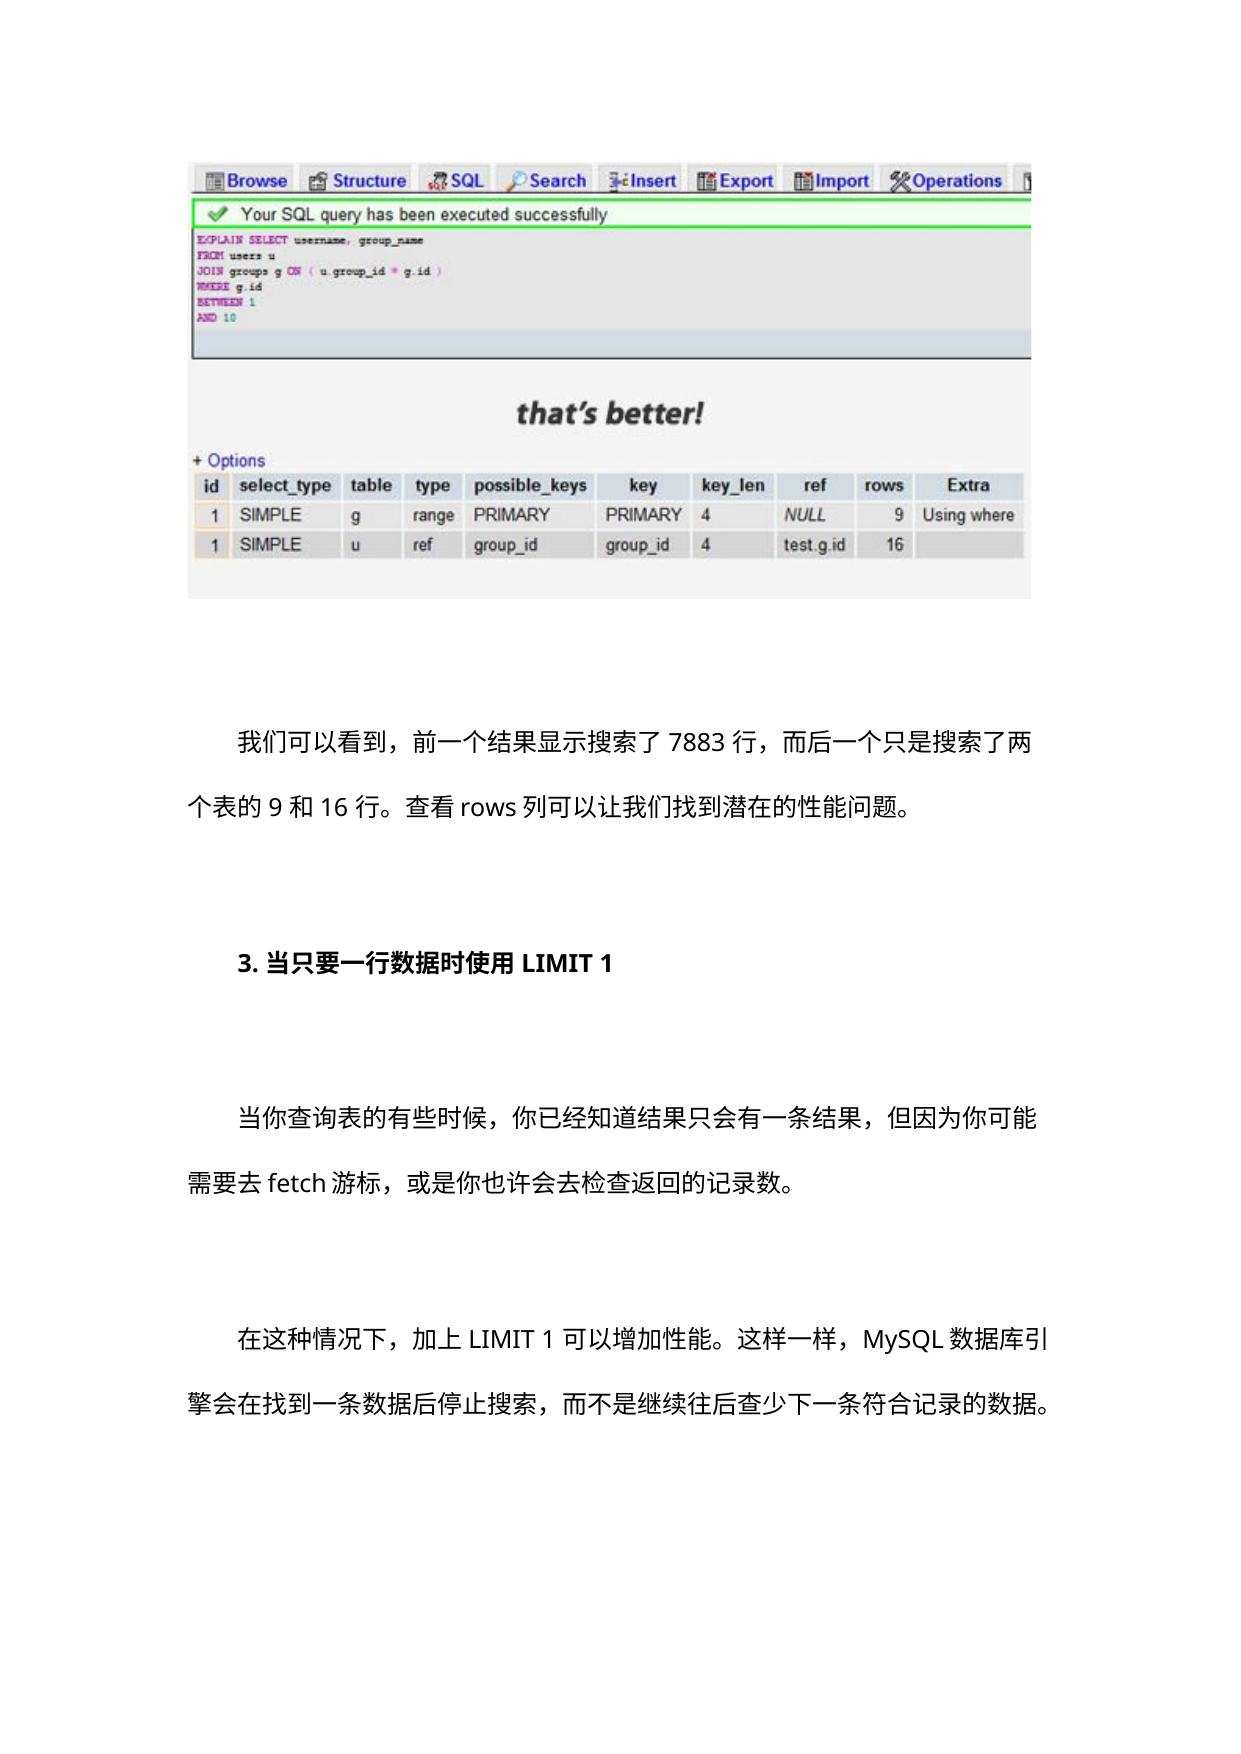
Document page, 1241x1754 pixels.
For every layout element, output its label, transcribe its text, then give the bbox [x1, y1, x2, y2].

text 3. 当只要一行数据时使用 LIMIT 1 [187, 929, 1053, 994]
picture [187, 162, 1032, 599]
text 我们可以看到，前一个结果显示搜索了 7883 行，而后一个只是搜索了两个表的 9 和 16 行。查看rows列可以让我们找到潜在的性能问题。 [187, 708, 1053, 838]
text 当你查询表的有些时候，你已经知道结果只会有一条结果，但因为你可能需要去fetch游标，或是你也许会去检查返回的记录数。 [187, 1084, 1053, 1214]
text 在这种情况下，加上 LIMIT 1 可以增加性能。这样一样，MySQL数据库引擎会在找到一条数据后停止搜索，而不是继续往后查少下一条符合记录的数据。 [187, 1305, 1053, 1500]
